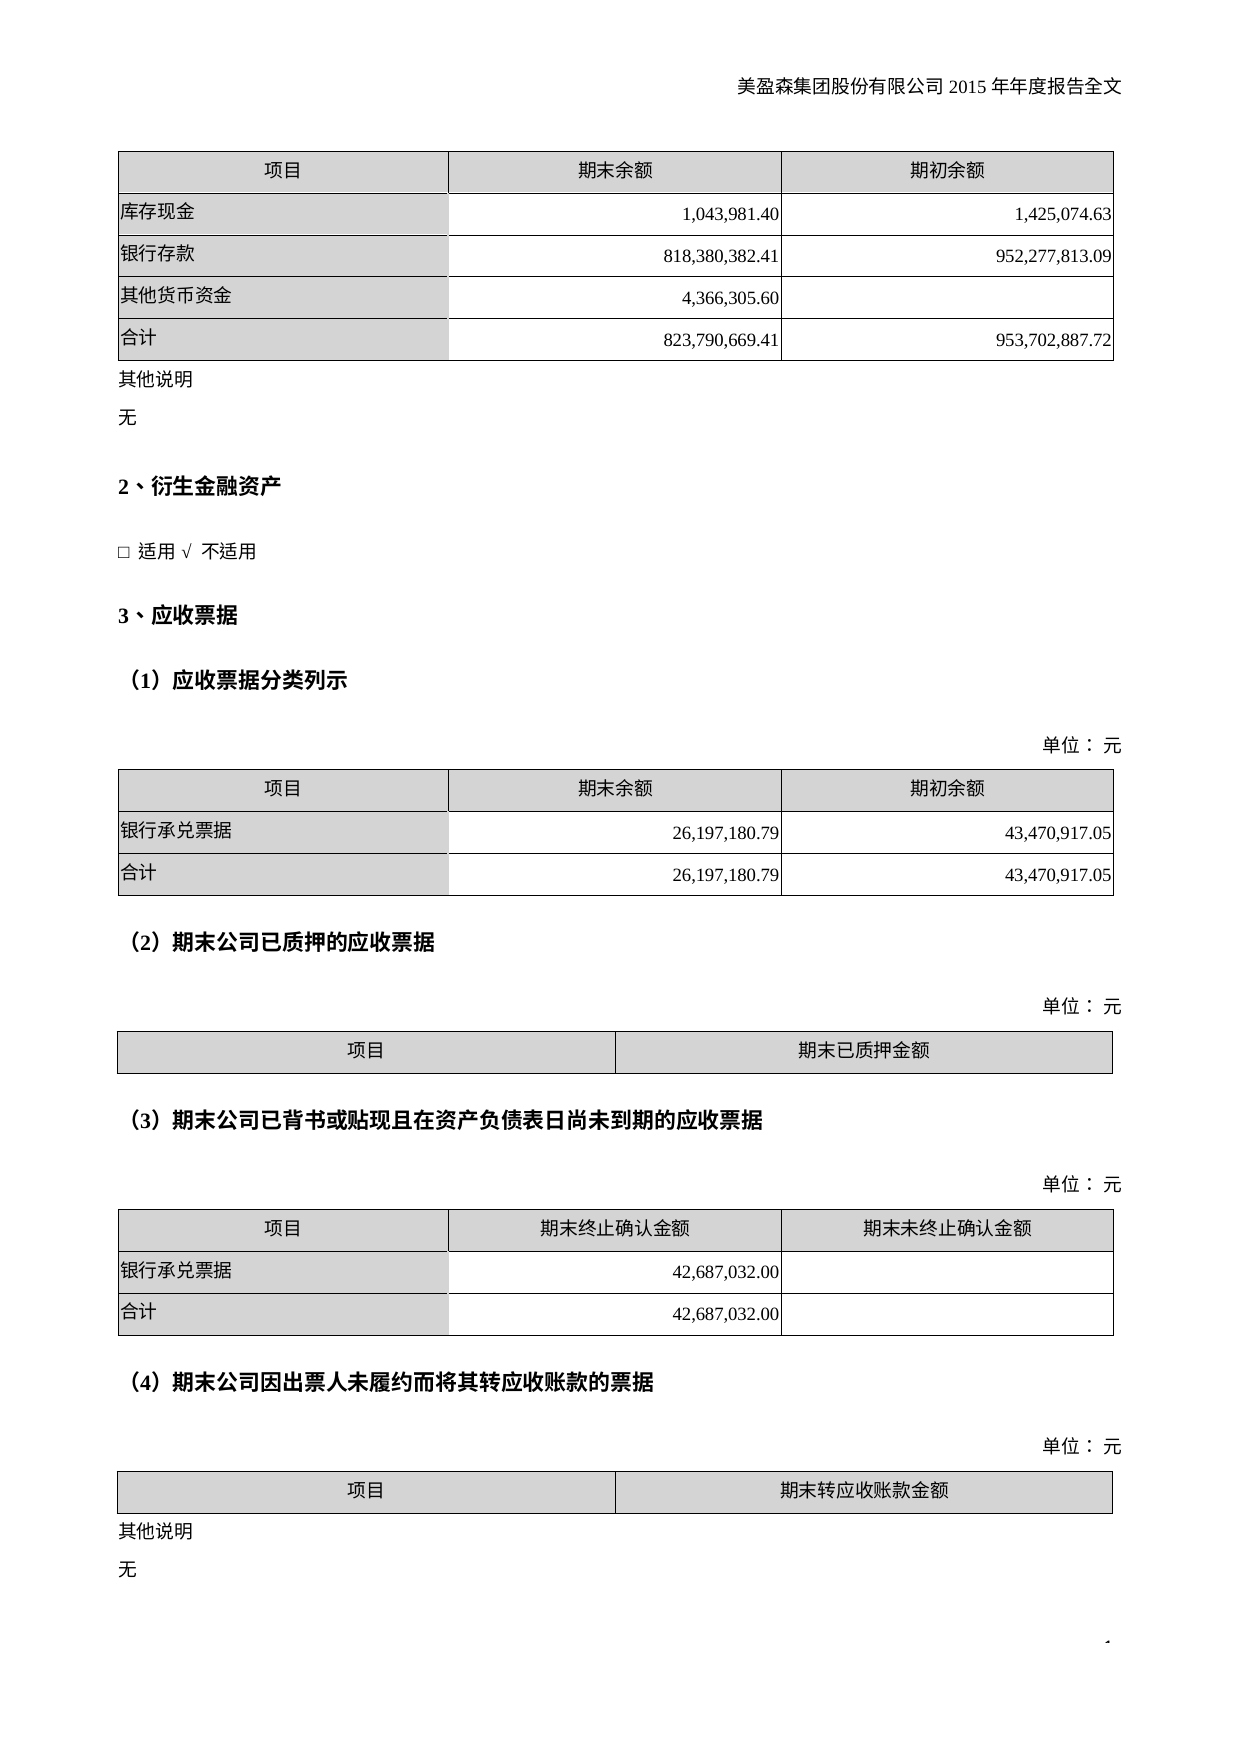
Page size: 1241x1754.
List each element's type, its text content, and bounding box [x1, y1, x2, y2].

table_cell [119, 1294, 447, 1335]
text 单位： 元 [102, 1433, 1122, 1459]
subtitle （3）期末公司已背书或贴现且在资产负债表日尚未到期的应收票据 [118, 1105, 1138, 1135]
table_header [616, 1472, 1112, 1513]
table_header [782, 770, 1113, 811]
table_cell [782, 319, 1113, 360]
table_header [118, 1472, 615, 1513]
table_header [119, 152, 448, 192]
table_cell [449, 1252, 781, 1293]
text 单位： 元 [102, 994, 1122, 1019]
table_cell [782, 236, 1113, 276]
subtitle （1）应收票据分类列示 [118, 665, 1138, 695]
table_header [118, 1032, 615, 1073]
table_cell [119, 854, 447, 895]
subtitle 2、衍生金融资产 [118, 471, 1138, 501]
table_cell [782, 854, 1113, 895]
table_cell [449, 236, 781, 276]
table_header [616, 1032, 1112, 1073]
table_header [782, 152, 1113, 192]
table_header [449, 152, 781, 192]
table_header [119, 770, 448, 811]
text □ 适用 √ 不适用 [118, 538, 1138, 563]
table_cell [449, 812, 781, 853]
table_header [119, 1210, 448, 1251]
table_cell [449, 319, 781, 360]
subtitle 3、应收票据 [118, 600, 1138, 630]
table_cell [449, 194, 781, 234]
subtitle （2）期末公司已质押的应收票据 [118, 927, 1138, 957]
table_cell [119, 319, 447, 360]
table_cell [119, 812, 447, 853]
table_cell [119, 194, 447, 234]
text 其他说明 无 [118, 366, 195, 429]
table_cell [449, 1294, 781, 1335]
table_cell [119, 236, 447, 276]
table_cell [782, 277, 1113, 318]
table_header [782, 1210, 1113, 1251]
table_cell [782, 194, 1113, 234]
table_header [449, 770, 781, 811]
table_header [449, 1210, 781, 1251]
text 单位： 元 [102, 732, 1122, 758]
text 单位： 元 [102, 1172, 1122, 1197]
text 其他说明 无 [118, 1519, 195, 1582]
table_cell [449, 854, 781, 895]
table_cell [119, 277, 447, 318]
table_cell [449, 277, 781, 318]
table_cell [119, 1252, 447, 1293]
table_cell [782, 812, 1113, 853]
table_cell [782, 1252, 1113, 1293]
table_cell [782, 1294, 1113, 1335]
subtitle （4）期末公司因出票人未履约而将其转应收账款的票据 [118, 1367, 1138, 1397]
